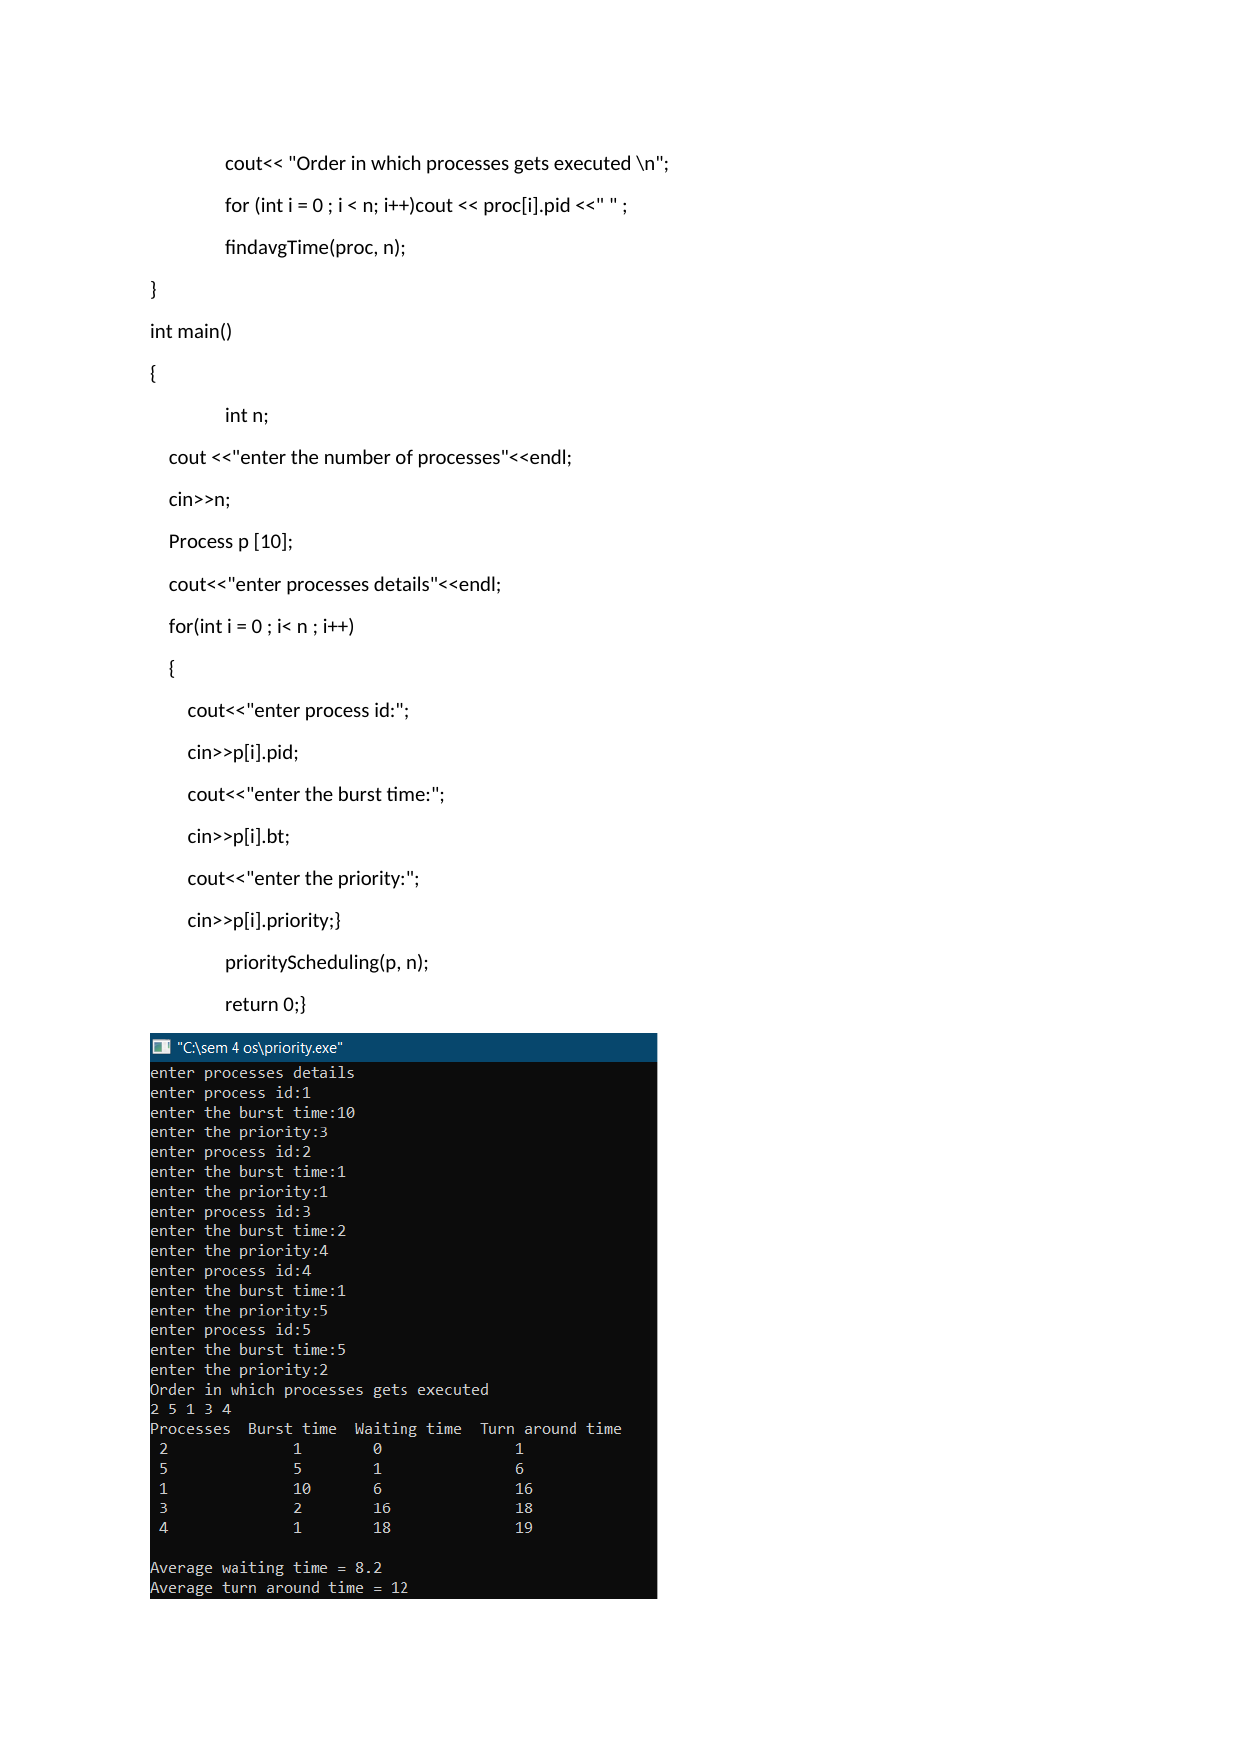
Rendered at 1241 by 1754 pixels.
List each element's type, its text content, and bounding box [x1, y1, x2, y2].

text Process p [10]; [150, 529, 1090, 554]
text cout<<"enter process id:"; [150, 697, 1090, 722]
text cout<< "Order in which processes gets executed \n"; [150, 150, 1090, 175]
text } [150, 276, 1090, 302]
text cout <<"enter the number of processes"<<endl; [150, 444, 1090, 470]
text int n; [150, 402, 1090, 428]
text cin>>p[i].pid; [150, 739, 1090, 764]
picture [150, 1033, 658, 1599]
text cin>>p[i].priority;} [150, 907, 1090, 933]
text int main() [150, 318, 1090, 344]
text for(int i = 0 ; i< n ; i++) [150, 613, 1090, 638]
text { [150, 655, 1090, 680]
text cout<<"enter processes details"<<endl; [150, 571, 1090, 596]
text { [150, 360, 1090, 386]
text priorityScheduling(p, n); [150, 949, 1090, 975]
text return 0;} [150, 992, 1090, 1017]
text cin>>p[i].bt; [150, 823, 1090, 849]
text cout<<"enter the priority:"; [150, 865, 1090, 891]
text for (int i = 0 ; i < n; i++)cout << proc[i].pid <<" " ; [150, 192, 1090, 217]
text cout<<"enter the burst time:"; [150, 781, 1090, 807]
text cin>>n; [150, 487, 1090, 512]
text findavgTime(proc, n); [150, 234, 1090, 259]
